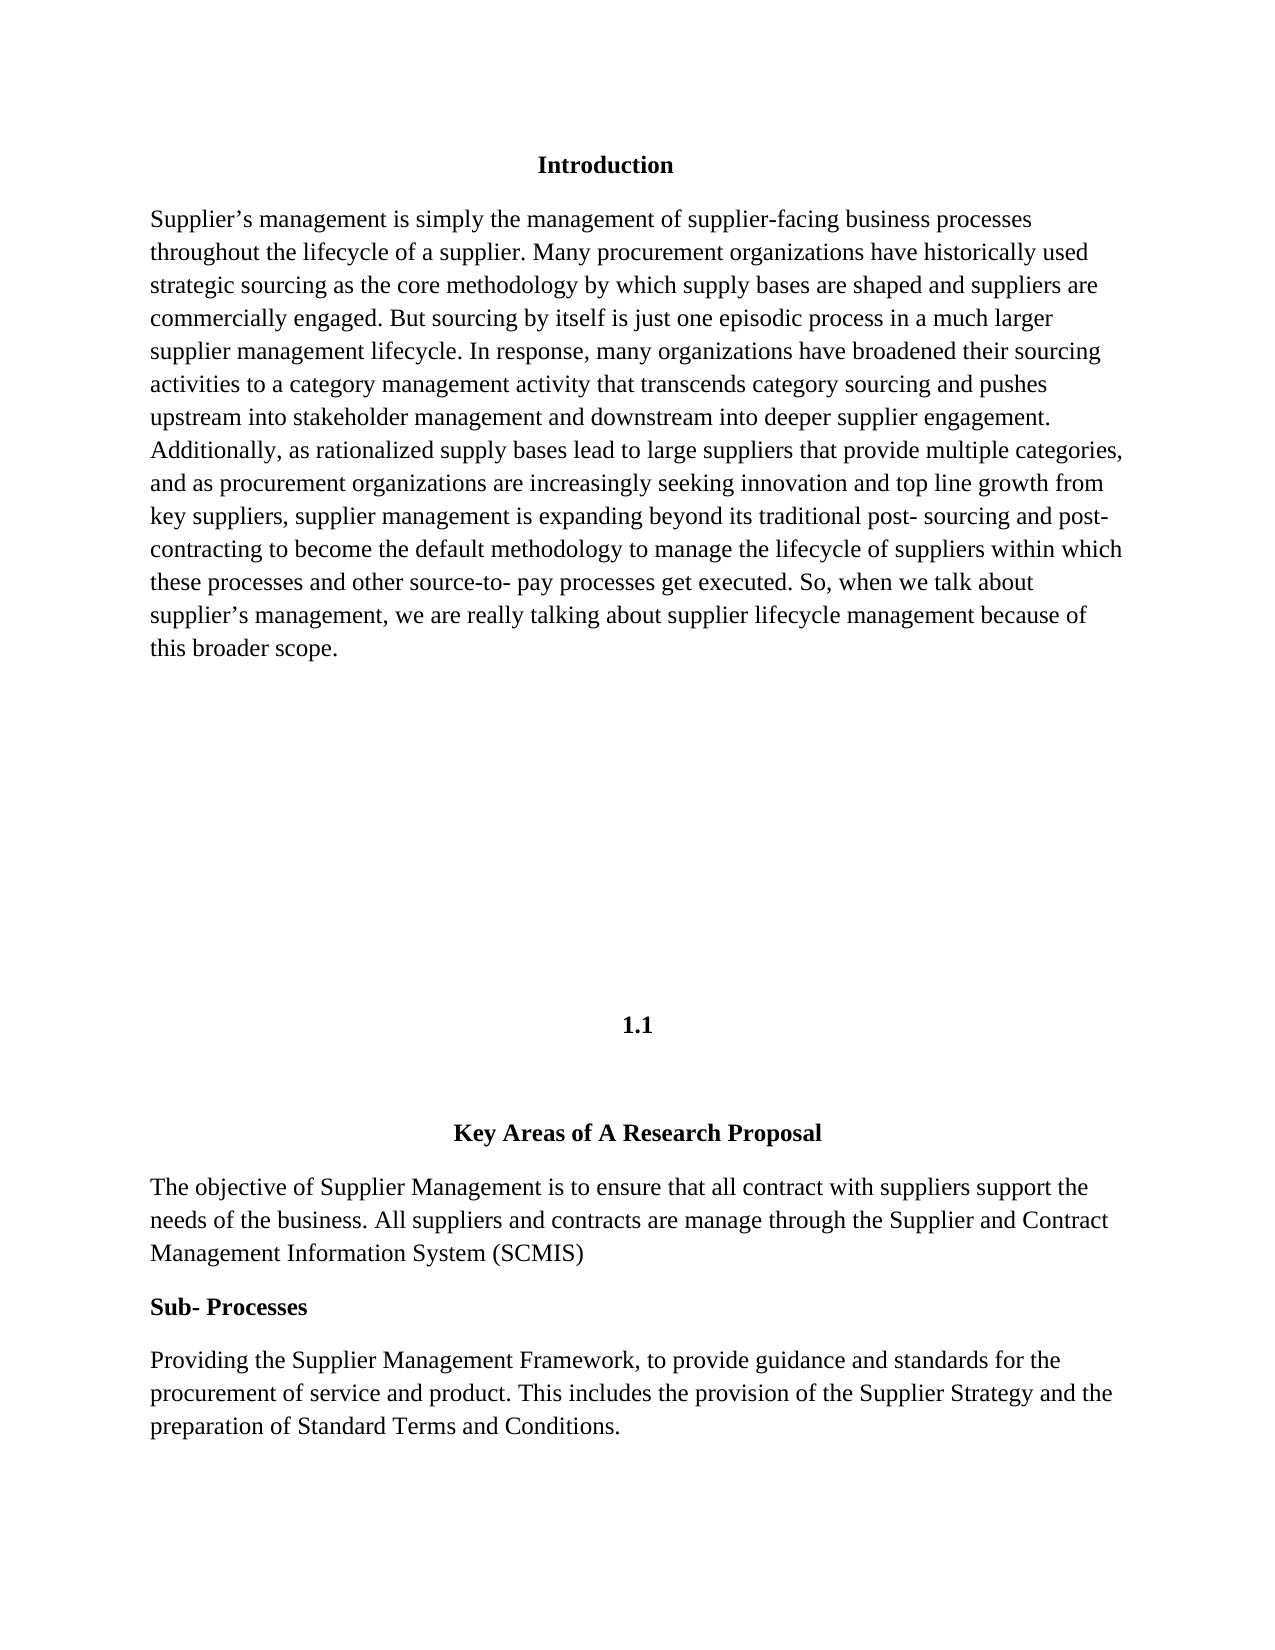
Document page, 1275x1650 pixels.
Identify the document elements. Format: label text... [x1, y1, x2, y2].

text 1.1 [150, 1010, 1125, 1039]
text Supplier’s management is simply the management of supplier-facing business processes throughout the lifecycle of a supplier. Many procurement organizations have historically used strategic sourcing as the core methodology by which supply bases are shaped and suppliers are commercially engaged. But sourcing by itself is just one episodic process in a much larger supplier management lifecycle. In response, many organizations have broadened their sourcing activities to a category management activity that transcends category sourcing and pushes upstream into stakeholder management and downstream into deeper supplier engagement. Additionally, as rationalized supply bases lead to large suppliers that provide multiple categories, and as procurement organizations are increasingly seeking innovation and top line growth from key suppliers, supplier management is expanding beyond its traditional post- sourcing and post- contracting to become the default methodology to manage the lifecycle of suppliers within which these processes and other source-to- pay processes get executed. So, when we talk about supplier’s management, we are really talking about supplier lifecycle management because of this broader scope. [150, 204, 1125, 662]
text The objective of Supplier Management is to ensure that all contract with suppliers support the needs of the business. All suppliers and contracts are manage through the Supplier and Contract Management Information System (SCMIS) [150, 1172, 1125, 1266]
text Key Areas of A Research Proposal [150, 1118, 1125, 1147]
text Providing the Supplier Management Framework, to provide guidance and standards for the procurement of service and product. This includes the provision of the Supplier Strategy and the preparation of Standard Terms and Conditions. [150, 1345, 1125, 1440]
text Introduction [150, 150, 1125, 179]
text Sub- Processes [150, 1292, 1125, 1320]
